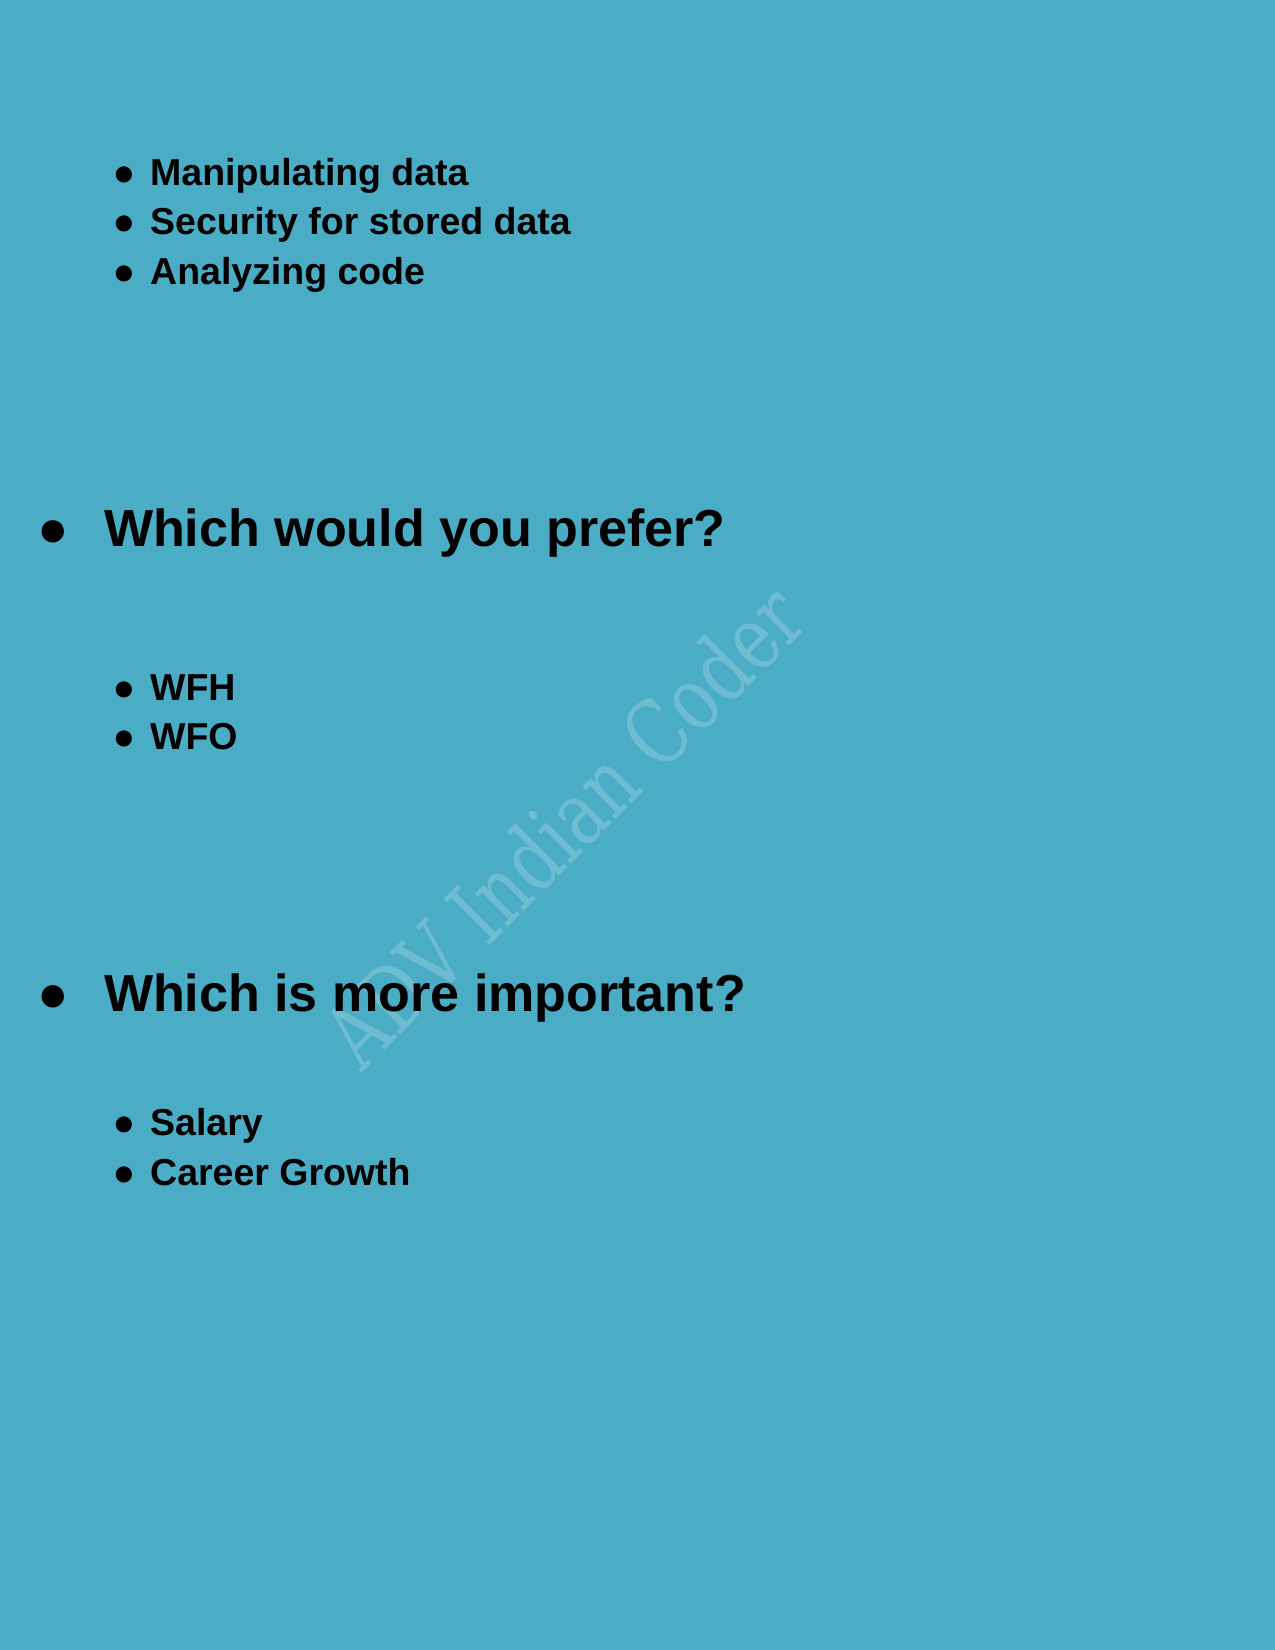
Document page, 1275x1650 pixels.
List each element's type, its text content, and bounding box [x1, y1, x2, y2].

list Career Growth [112, 1150, 1275, 1193]
list Security for stored data [112, 199, 1275, 243]
list Manipulating data [112, 150, 1275, 193]
list Which would you prefer? [37, 497, 1275, 557]
list Salary [112, 1100, 1275, 1143]
list WFH [112, 665, 1275, 708]
list WFO [112, 714, 1275, 758]
list Analyzing code [112, 249, 1275, 292]
list Which is more important? [37, 962, 1275, 1022]
